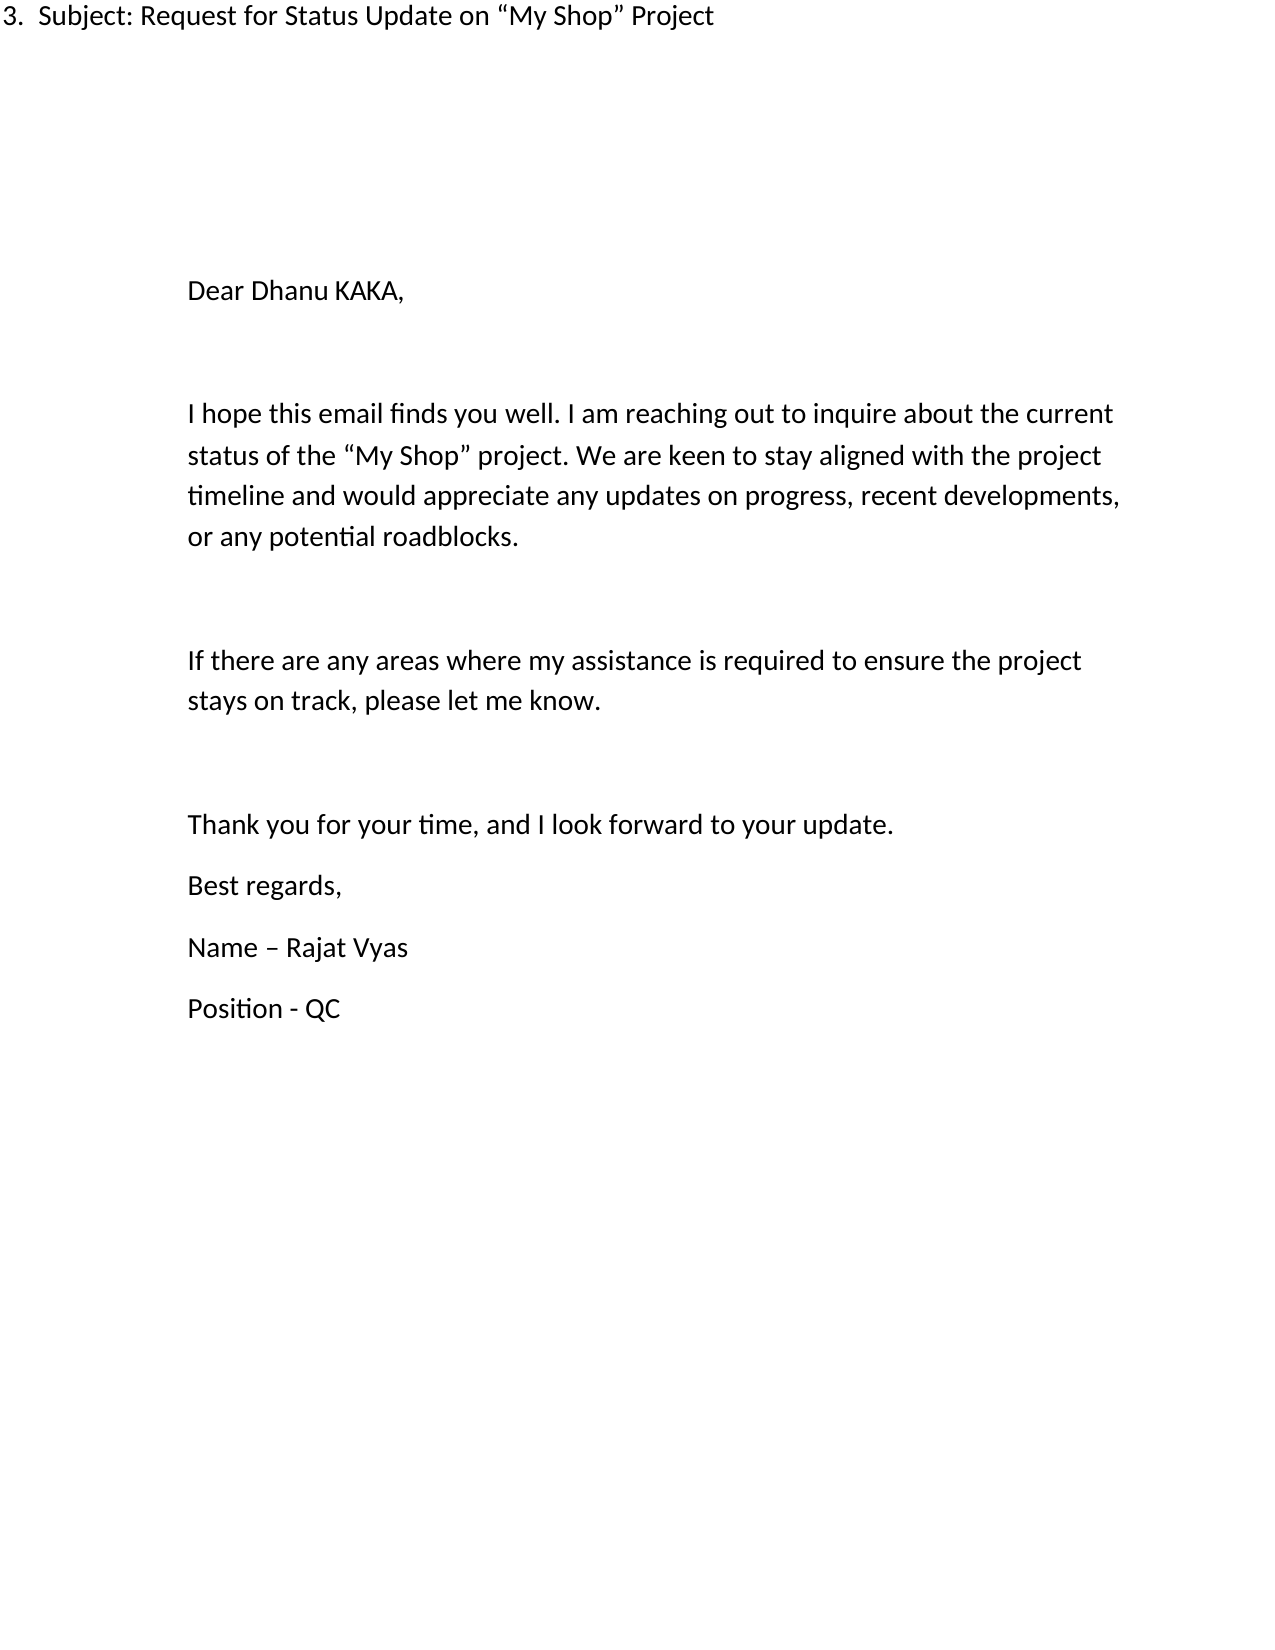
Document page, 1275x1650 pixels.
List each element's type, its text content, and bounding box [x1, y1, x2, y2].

text I hope this email finds you well. I am reaching out to inquire about the current status of the “My Shop” project. We are keen to stay aligned with the project timeline and would appreciate any updates on progress, recent developments, or any potential roadblocks. [187, 396, 1133, 554]
text Name – Rajat Vyas Position - QC [187, 929, 497, 1026]
text Thank you for your time, and I look forward to your update. Best regards, [187, 806, 935, 903]
text Dear Dhanu KAKA, [187, 272, 1133, 307]
text If there are any areas where my assistance is required to ensure the project stays on track, please let me know. [187, 642, 1123, 718]
